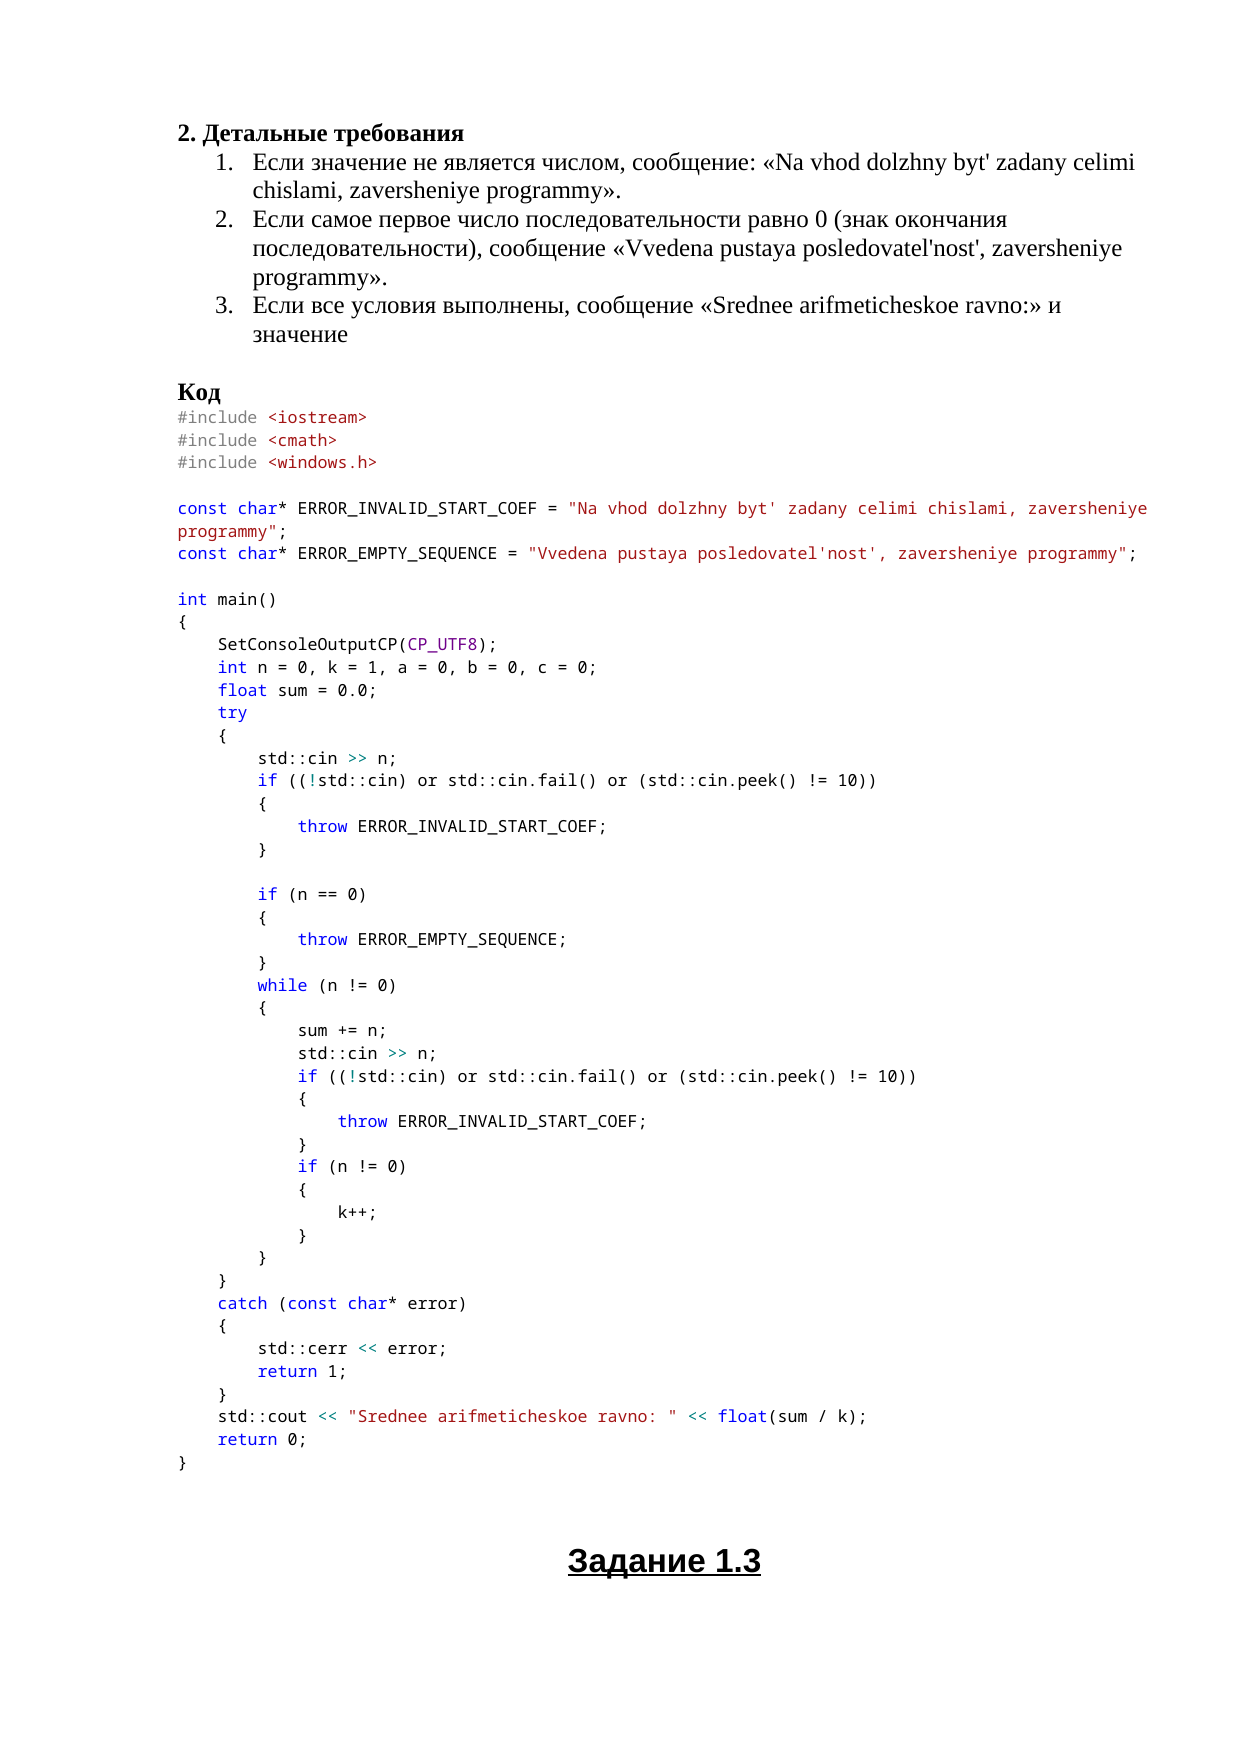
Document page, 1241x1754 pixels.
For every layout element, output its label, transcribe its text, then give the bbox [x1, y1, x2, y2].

text if (n != 0) [177, 1155, 1152, 1178]
text } [177, 837, 1152, 860]
text std::cin >> n; [177, 1041, 1152, 1064]
text { [177, 1087, 1152, 1109]
text Задание 1.3 [177, 1541, 1152, 1579]
text #include <windows.h> [177, 451, 1152, 474]
text int main() [177, 587, 1152, 610]
text } [177, 1132, 1152, 1155]
text throw ERROR_EMPTY_SEQUENCE; [177, 928, 1152, 951]
text sum += n; [177, 1019, 1152, 1041]
text { [177, 792, 1152, 814]
text { [177, 610, 1152, 633]
text k++; [177, 1200, 1152, 1223]
text int n = 0, k = 1, a = 0, b = 0, c = 0; [177, 655, 1152, 678]
text if (n == 0) [177, 882, 1152, 905]
text throw ERROR_INVALID_START_COEF; [177, 814, 1152, 837]
text while (n != 0) [177, 973, 1152, 996]
text catch (const char* error) [177, 1291, 1152, 1314]
text float sum = 0.0; [177, 678, 1152, 701]
text 2. Детальные требования [177, 118, 1152, 147]
list Если все условия выполнены, сообщение «Srednee arifmeticheskoe ravno:» и значение [215, 291, 1152, 348]
text } [177, 1450, 1152, 1473]
text #include <cmath> [177, 428, 1152, 451]
text if ((!std::cin) or std::cin.fail() or (std::cin.peek() != 10)) [177, 1064, 1152, 1087]
text const char* ERROR_EMPTY_SEQUENCE = "Vvedena pustaya posledovatel'nost', zaversheniye programmy"; [177, 542, 1152, 564]
text Код [177, 377, 1152, 406]
text #include <iostream> [177, 406, 1152, 428]
text throw ERROR_INVALID_START_COEF; [177, 1109, 1152, 1132]
text std::cerr << error; [177, 1337, 1152, 1359]
text { [177, 996, 1152, 1019]
text } [177, 1246, 1152, 1268]
text std::cin >> n; [177, 746, 1152, 769]
text return 1; [177, 1359, 1152, 1382]
text } [177, 1223, 1152, 1246]
list Если значение не является числом, сообщение: «Na vhod dolzhny byt' zadany celimi chislami, zaversheniye programmy». [215, 147, 1152, 204]
text { [177, 1314, 1152, 1337]
text std::cout << "Srednee arifmeticheskoe ravno: " << float(sum / k); [177, 1405, 1152, 1427]
text const char* ERROR_INVALID_START_COEF = "Na vhod dolzhny byt' zadany celimi chislami, zaversheniye programmy"; [177, 496, 1152, 542]
text { [177, 723, 1152, 746]
list Если самое первое число последовательности равно 0 (знак окончания последовательности), сообщение «Vvedena pustaya posledovatel'nost', zaversheniye programmy». [215, 204, 1152, 291]
text { [177, 905, 1152, 928]
text return 0; [177, 1427, 1152, 1450]
text } [177, 1382, 1152, 1405]
text SetConsoleOutputCP(CP_UTF8); [177, 633, 1152, 655]
text } [177, 1268, 1152, 1291]
text { [177, 1178, 1152, 1200]
text } [177, 951, 1152, 973]
text if ((!std::cin) or std::cin.fail() or (std::cin.peek() != 10)) [177, 769, 1152, 792]
text try [177, 701, 1152, 723]
